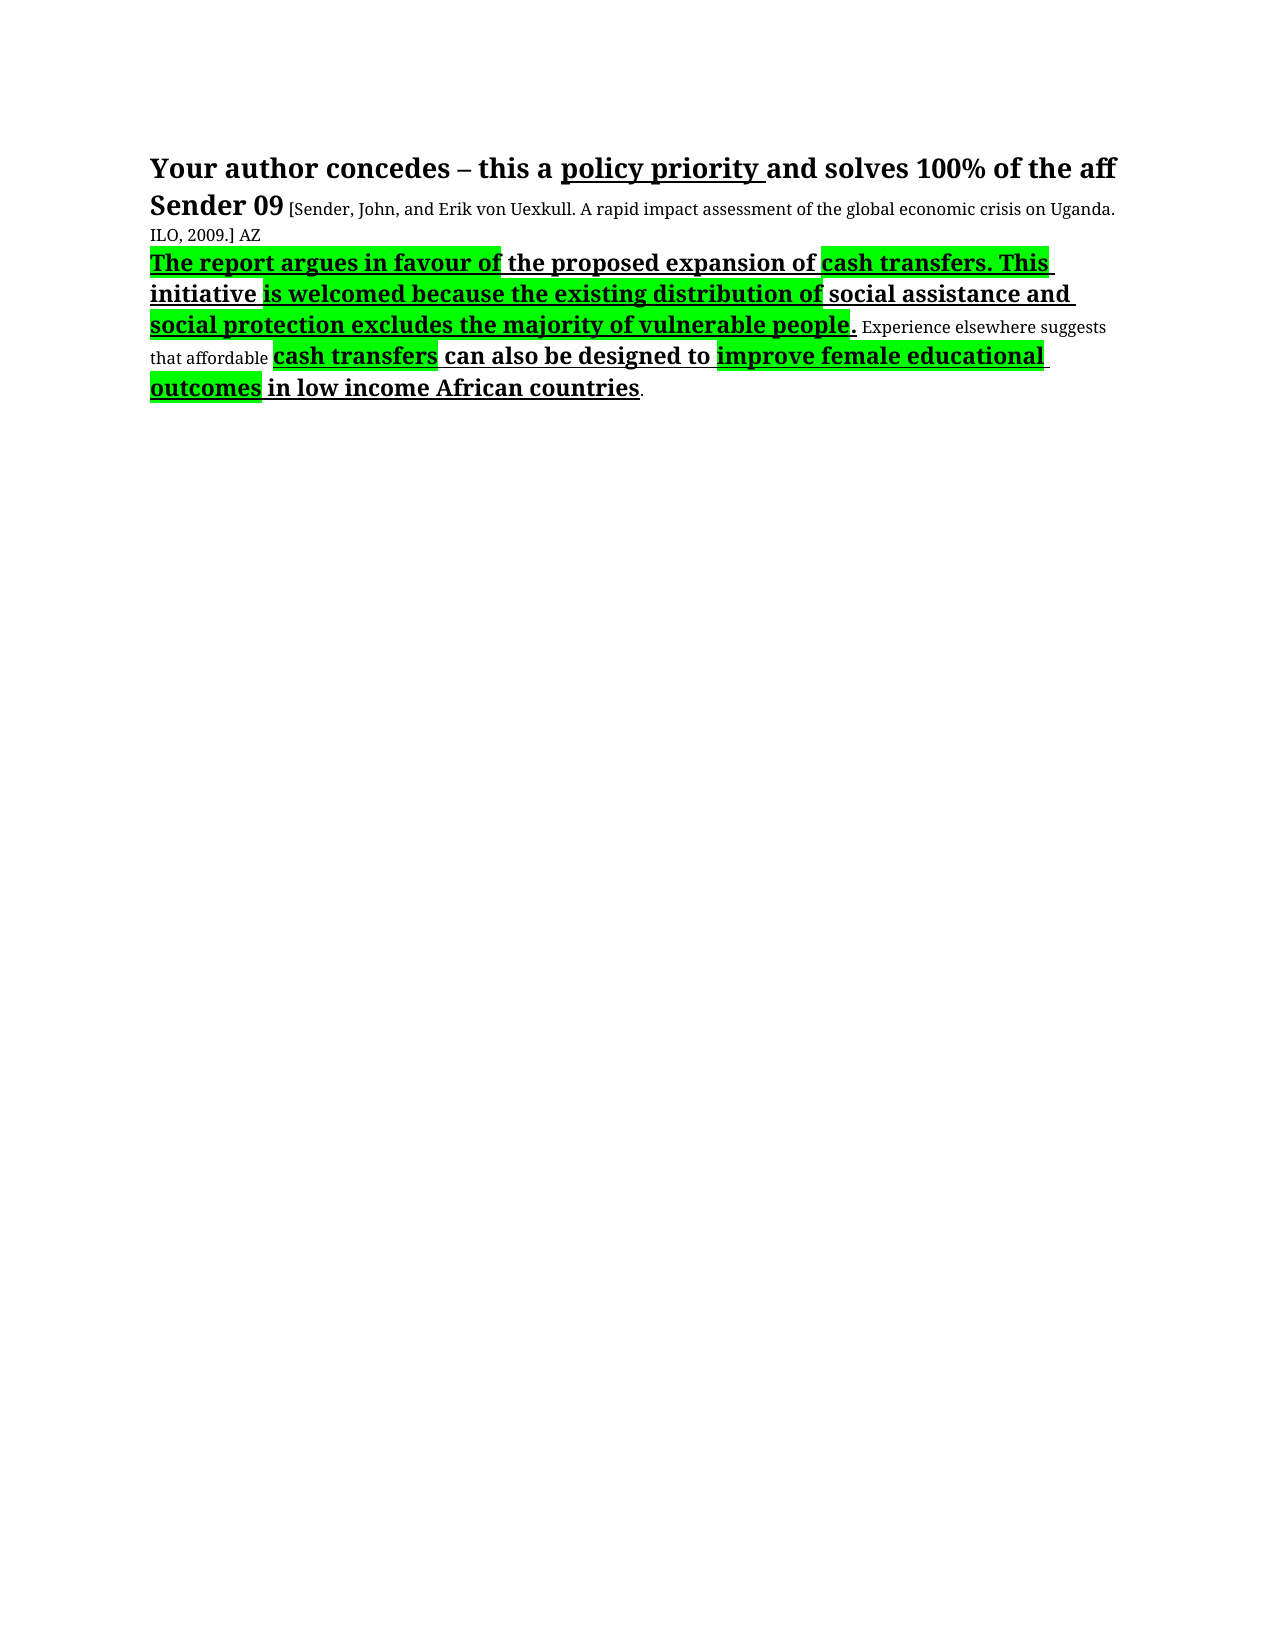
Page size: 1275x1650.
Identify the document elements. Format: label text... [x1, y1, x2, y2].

text Sender 09 [Sender, John, and Erik von Uexkull. A rapid impact assessment of the global economic crisis on Uganda. ILO, 2009.] AZ [150, 187, 1125, 246]
text The report argues in favour of the proposed expansion of cash transfers. This initiative is welcomed because the existing distribution of social assistance and social protection excludes the majority of vulnerable people. Experience elsewhere suggests that affordable cash transfers can also be designed to improve female educational outcomes in low income African countries. [150, 246, 1125, 403]
subtitle Your author concedes – this a policy priority and solves 100% of the aff [150, 150, 1125, 187]
